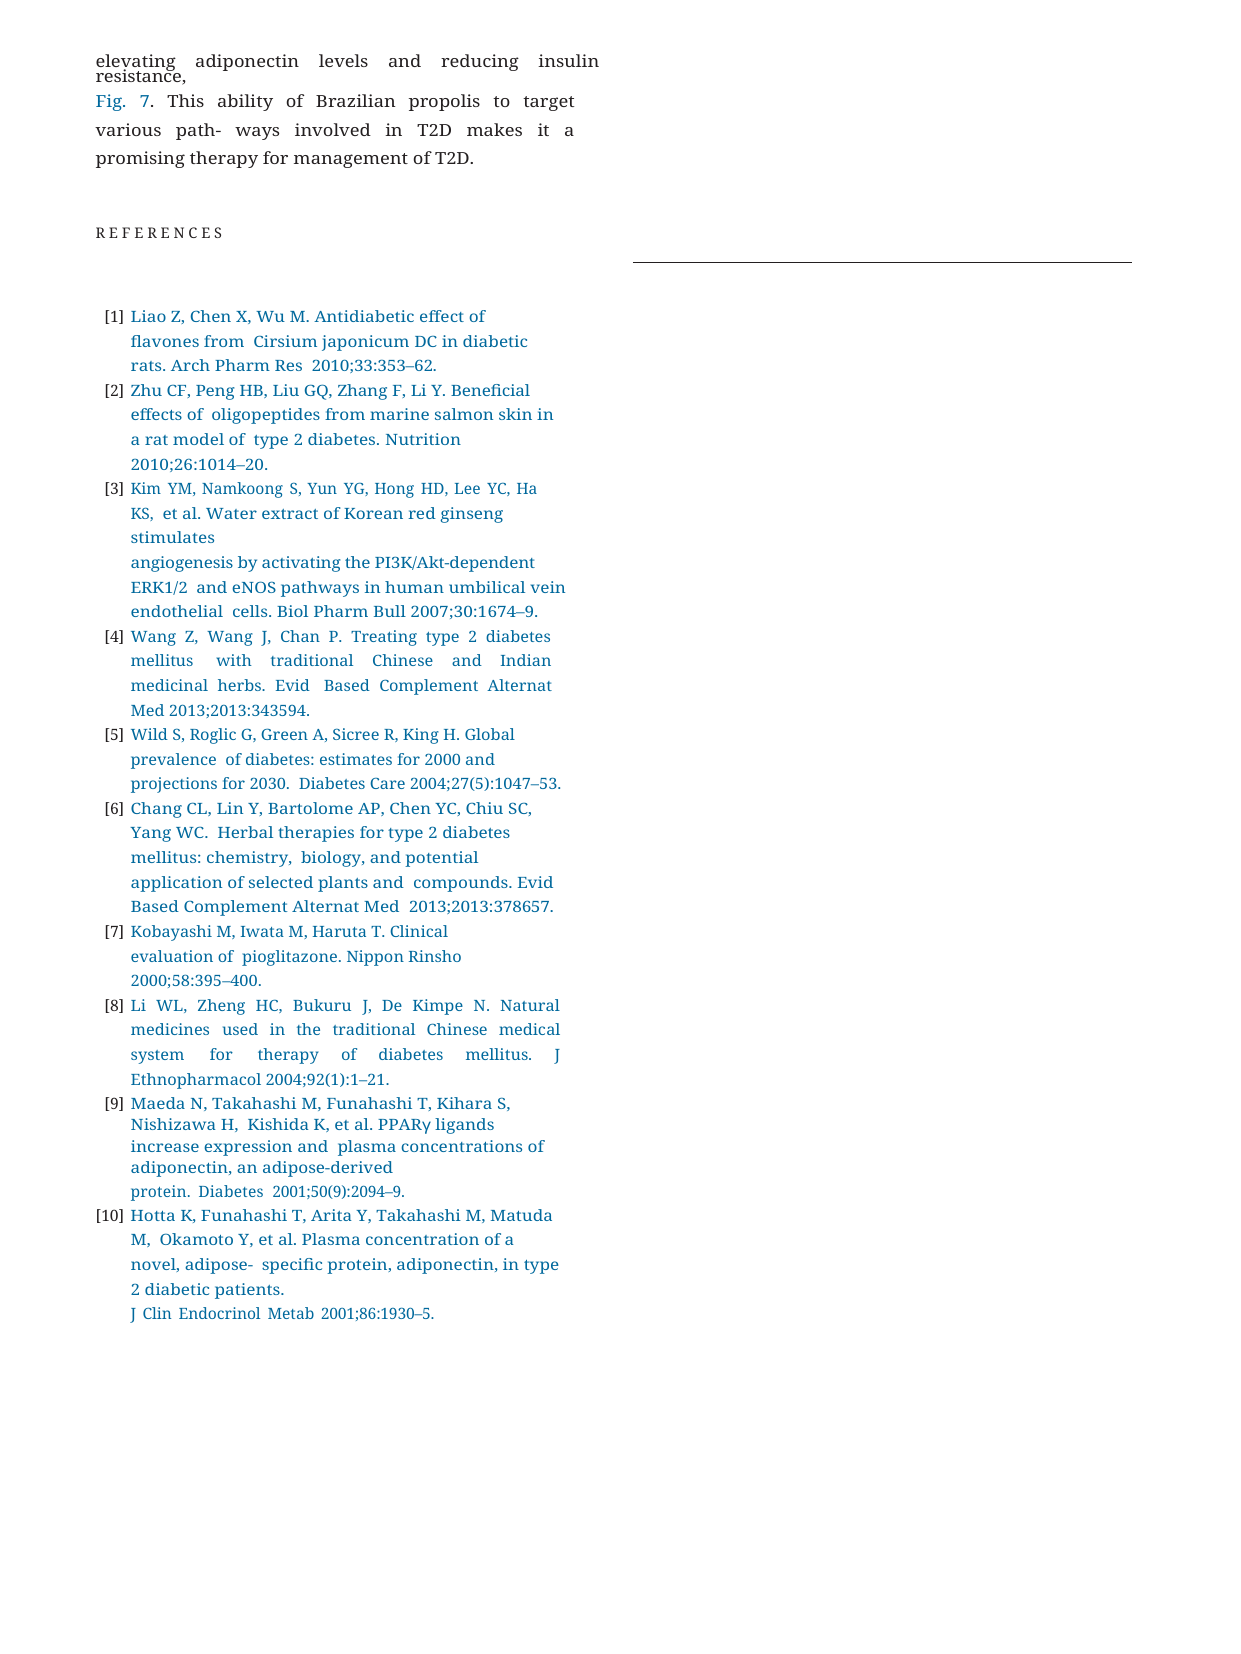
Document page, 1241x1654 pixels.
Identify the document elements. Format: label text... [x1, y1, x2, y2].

picture [428, 435, 434, 443]
picture [171, 509, 177, 517]
picture [218, 459, 223, 467]
picture [336, 1211, 342, 1219]
picture [504, 1050, 509, 1060]
text elevating adiponectin levels and reducing insulin resistance, [95, 56, 599, 85]
picture [437, 780, 444, 786]
picture [411, 556, 417, 570]
picture [277, 682, 283, 689]
picture [445, 731, 454, 738]
list Kobayashi M, Iwata M, Haruta T. Clinical evaluation of pioglitazone. Nippon Rinsho 2000;58:395–400. [104, 921, 522, 991]
picture [433, 310, 441, 320]
picture [140, 1075, 145, 1085]
text protein. Diabetes 2001;50(9):2094–9. [130, 1180, 599, 1202]
picture [235, 656, 240, 666]
picture [188, 705, 193, 713]
picture [472, 681, 477, 691]
text R E F E R E N C E S [95, 223, 599, 242]
picture [222, 976, 235, 983]
text Fig. 7. This ability of Brazilian propolis to target various path- ways involved in T2D makes it a promising therapy for management of T2D. [95, 90, 575, 170]
picture [351, 1048, 357, 1058]
picture [173, 581, 178, 595]
picture [280, 509, 286, 517]
list Wild S, Roglic G, Green A, Sicree R, King H. Global prevalence of diabetes: estimates for 2000 and projections for 2030. Diabetes Care 2004;27(5):1047–53. [104, 724, 571, 794]
list Zhu CF, Peng HB, Liu GQ, Zhang F, Li Y. Beneficial effects of oligopeptides from marine salmon skin in a rat model of type 2 diabetes. Nutrition 2010;26:1014–20. [104, 379, 558, 474]
text angiogenesis by activating the PI3K/Akt-dependent ERK1/2 and eNOS pathways in human umbilical vein endothelial cells. Biol Pharm Bull 2007;30:1674–9. [130, 552, 576, 622]
picture [309, 558, 315, 566]
list Wang Z, Wang J, Chan P. Treating type 2 diabetes mellitus with traditional Chinese and Indian medicinal herbs. Evid Based Complement Alternat Med 2013;2013:343594. [104, 626, 552, 721]
picture [425, 632, 430, 642]
list Liao Z, Chen X, Wu M. Antidiabetic effect of flavones from Cirsium japonicum DC in diabetic rats. Arch Pharm Res 2010;33:353–62. [104, 306, 551, 376]
picture [266, 1285, 272, 1293]
picture [370, 755, 375, 765]
list Chang CL, Lin Y, Bartolome AP, Chen YC, Chiu SC, Yang WC. Herbal therapies for type 2 diabetes mellitus: chemistry, biology, and potential application of selected plants and compounds. Evid Based Complement Alternat Med 2013;2013:378657. [104, 798, 568, 917]
picture [165, 582, 170, 590]
picture [296, 706, 303, 713]
picture [229, 705, 234, 713]
picture [172, 362, 178, 369]
picture [326, 408, 332, 417]
text J Clin Endocrinol Metab 2001;86:1930–5. [130, 1303, 599, 1324]
picture [331, 1074, 336, 1082]
picture [314, 928, 323, 935]
picture [394, 312, 400, 320]
picture [309, 902, 315, 910]
picture [386, 632, 391, 642]
picture [312, 509, 318, 517]
picture [438, 558, 444, 566]
picture [354, 878, 360, 886]
picture [487, 828, 493, 836]
picture [293, 1075, 299, 1082]
picture [150, 564, 157, 572]
list Maeda N, Takahashi M, Funahashi T, Kihara S, Nishizawa H, Kishida K, et al. PPARγ ligands increase expression and plasma concentrations of adiponectin, an adipose-derived [104, 1093, 567, 1178]
picture [253, 435, 259, 443]
list Li WL, Zheng HC, Bukuru J, De Kimpe N. Natural medicines used in the traditional Chinese medical system for therapy of diabetes mellitus. J Ethnopharmacol 2004;92(1):1–21. [104, 994, 560, 1089]
picture [281, 410, 287, 418]
picture [473, 485, 480, 491]
list Kim YM, Namkoong S, Yun YG, Hong HD, Lee YC, Ha KS, et al. Water extract of Korean red ginseng stimulates [104, 478, 538, 548]
picture [334, 507, 340, 516]
picture [285, 952, 290, 962]
picture [377, 1074, 382, 1082]
list Hotta K, Funahashi T, Arita Y, Takahashi M, Matuda M, Okamoto Y, et al. Plasma concentration of a novel, adipose- specific protein, adiponectin, in type 2 diabetic patients. [95, 1204, 564, 1299]
picture [172, 810, 179, 818]
picture [495, 778, 500, 786]
